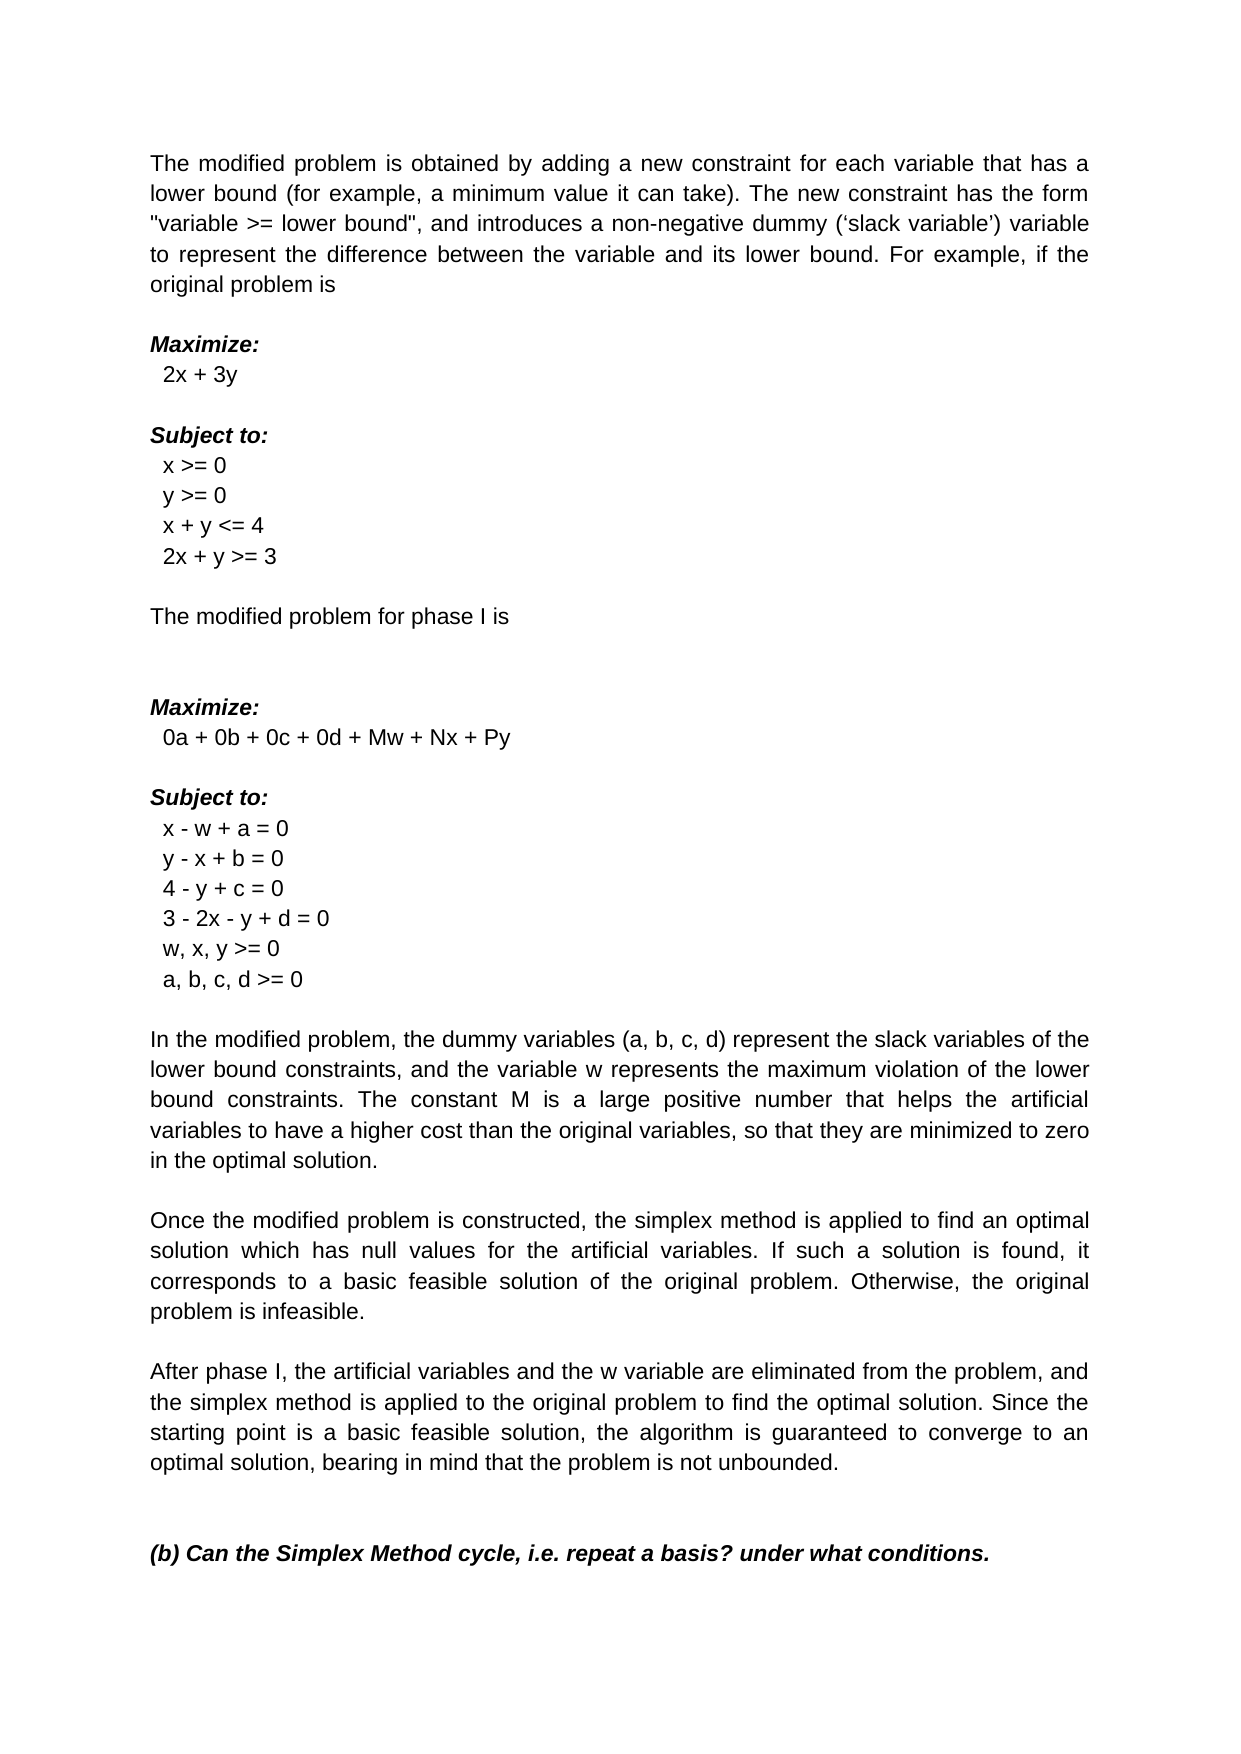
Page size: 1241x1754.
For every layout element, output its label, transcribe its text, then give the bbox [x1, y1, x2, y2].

text Subject to: [150, 422, 1090, 448]
text After phase I, the artificial variables and the w variable are eliminated from the problem, and the simplex method is applied to the original problem to find the optimal solution. Since the starting point is a basic feasible solution, the algorithm is guaranteed to converge to an optimal solution, bearing in mind that the problem is not unbounded. [150, 1358, 1090, 1475]
text Subject to: [150, 784, 1090, 811]
text Maximize: [150, 331, 1090, 358]
text 3 - 2x - y + d = 0 [150, 905, 1090, 932]
text Once the modified problem is constructed, the simplex method is applied to find an optimal solution which has null values for the artificial variables. If such a solution is found, it corresponds to a basic feasible solution of the original problem. Otherwise, the original problem is infeasible. [150, 1207, 1090, 1324]
text (b) Can the Simplex Method cycle, i.e. repeat a basis? under what conditions. [150, 1539, 1090, 1566]
text x + y <= 4 [150, 512, 1090, 539]
text 2x + y >= 3 [150, 543, 1090, 569]
text The modified problem for phase I is [150, 603, 1090, 629]
text x >= 0 [150, 452, 1090, 478]
text a, b, c, d >= 0 [150, 966, 1090, 992]
text y >= 0 [150, 482, 1090, 509]
text Maximize: [150, 694, 1090, 720]
text x - w + a = 0 [150, 814, 1090, 841]
text 4 - y + c = 0 [150, 875, 1090, 901]
text 0a + 0b + 0c + 0d + Mw + Nx + Py [150, 724, 1090, 750]
text 2x + 3y [150, 361, 1090, 388]
text w, x, y >= 0 [150, 935, 1090, 962]
text The modified problem is obtained by adding a new constraint for each variable that has a lower bound (for example, a minimum value it can take). The new constraint has the form "variable >= lower bound", and introduces a non-negative dummy (‘slack variable’) variable to represent the difference between the variable and its lower bound. For example, if the original problem is [150, 150, 1090, 297]
text y - x + b = 0 [150, 845, 1090, 871]
text In the modified problem, the dummy variables (a, b, c, d) represent the slack variables of the lower bound constraints, and the variable w represents the maximum violation of the lower bound constraints. The constant M is a large positive number that helps the artificial variables to have a higher cost than the original variables, so that they are minimized to zero in the optimal solution. [150, 1026, 1090, 1173]
